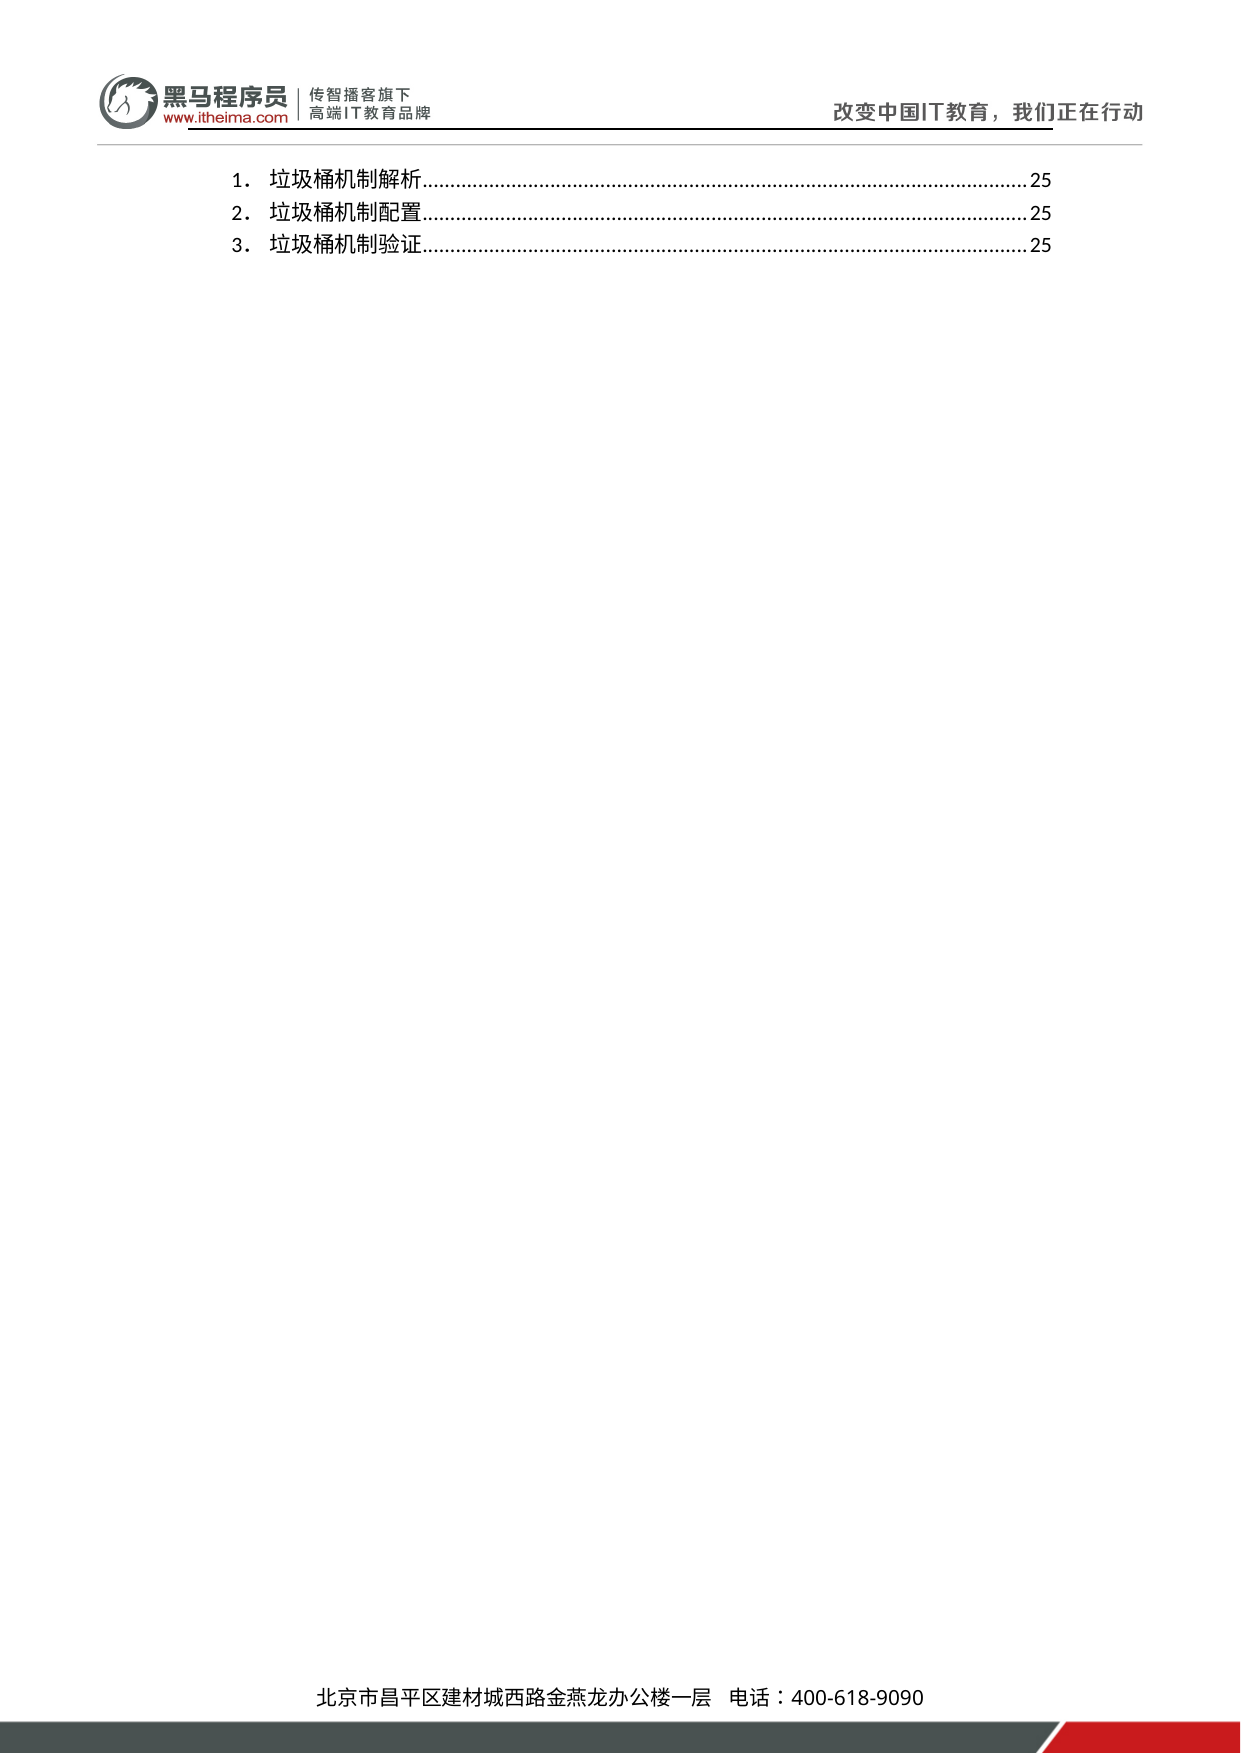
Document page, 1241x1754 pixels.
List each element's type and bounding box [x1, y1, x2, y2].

picture [0, 1662, 1241, 1753]
picture [0, 3, 1241, 153]
